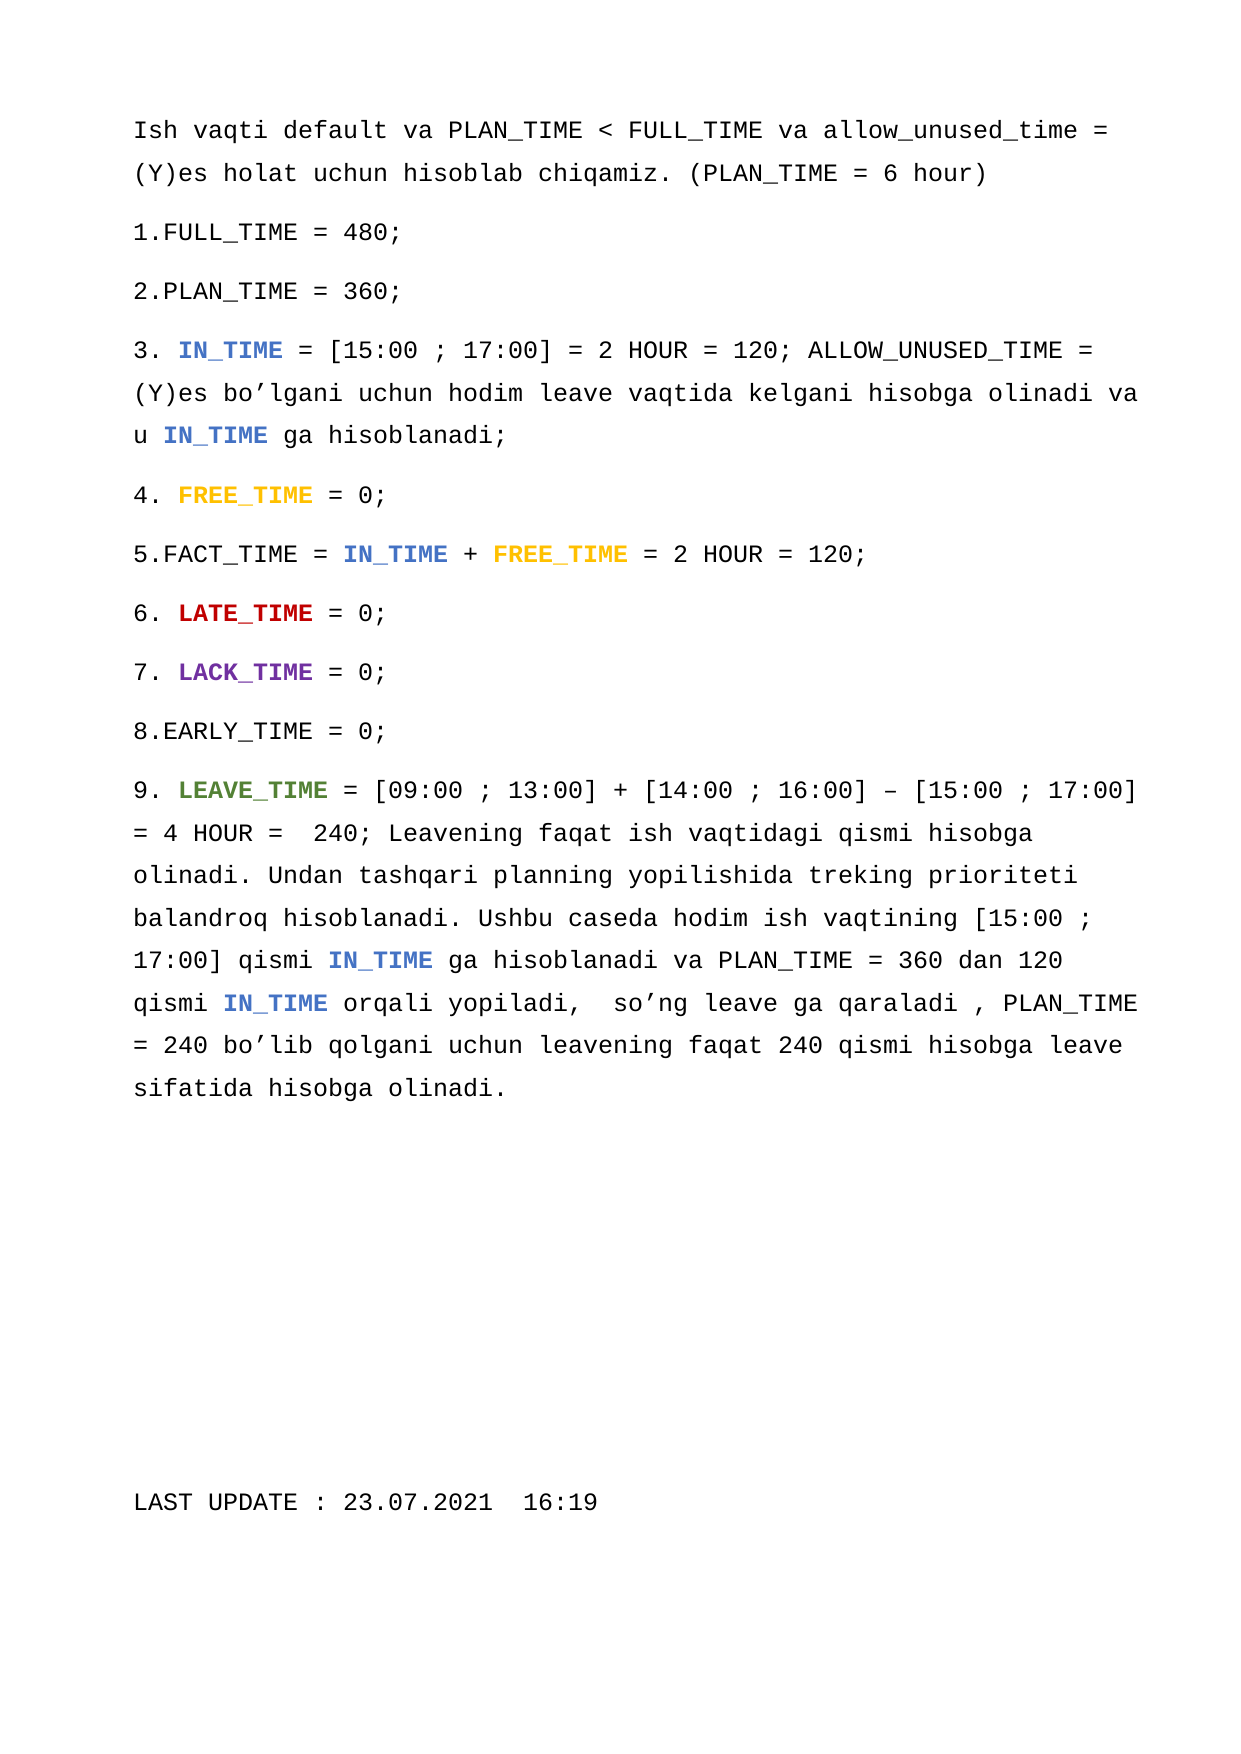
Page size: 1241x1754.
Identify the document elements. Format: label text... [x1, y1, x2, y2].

text 1.FULL_TIME = 480; [133, 220, 1152, 248]
text 2.PLAN_TIME = 360; [133, 279, 1152, 307]
text 6. LATE_TIME = 0; [133, 601, 1152, 629]
text Last update : 23.07.2021 16:19 [133, 1490, 1152, 1518]
text 9. LEAVE_TIME = [09:00 ; 13:00] + [14:00 ; 16:00] – [15:00 ; 17:00] = 4 HOUR = 240; Leavening faqat ish vaqtidagi qismi hisobga olinadi. Undan tashqari planning yopilishida treking prioriteti balandroq hisoblanadi. Ushbu caseda hodim ish vaqtining [15:00 ; 17:00] qismi IN_TIME ga hisoblanadi va PLAN_TIME = 360 dan 120 qismi IN_TIME orqali yopiladi, so’ng leave ga qaraladi , PLAN_TIME = 240 bo’lib qolgani uchun leavening faqat 240 qismi hisobga leave sifatida hisobga olinadi. [133, 778, 1152, 1104]
text 7. LACK_TIME = 0; [133, 660, 1152, 688]
text 8.EARLY_TIME = 0; [133, 719, 1152, 747]
text 3. IN_TIME = [15:00 ; 17:00] = 2 HOUR = 120; ALLOW_UNUSED_TIME = (Y)es bo’lgani uchun hodim leave vaqtida kelgani hisobga olinadi va u IN_TIME ga hisoblanadi; [133, 338, 1152, 451]
text 4. FREE_TIME = 0; [133, 482, 1152, 511]
text Ish vaqti default va PLAN_TIME < FULL_TIME va allow_unused_time = (Y)es holat uchun hisoblab chiqamiz. (PLAN_TIME = 6 hour) [133, 118, 1152, 189]
text 5.FACT_TIME = IN_TIME + FREE_TIME = 2 hour = 120; [133, 541, 1152, 570]
